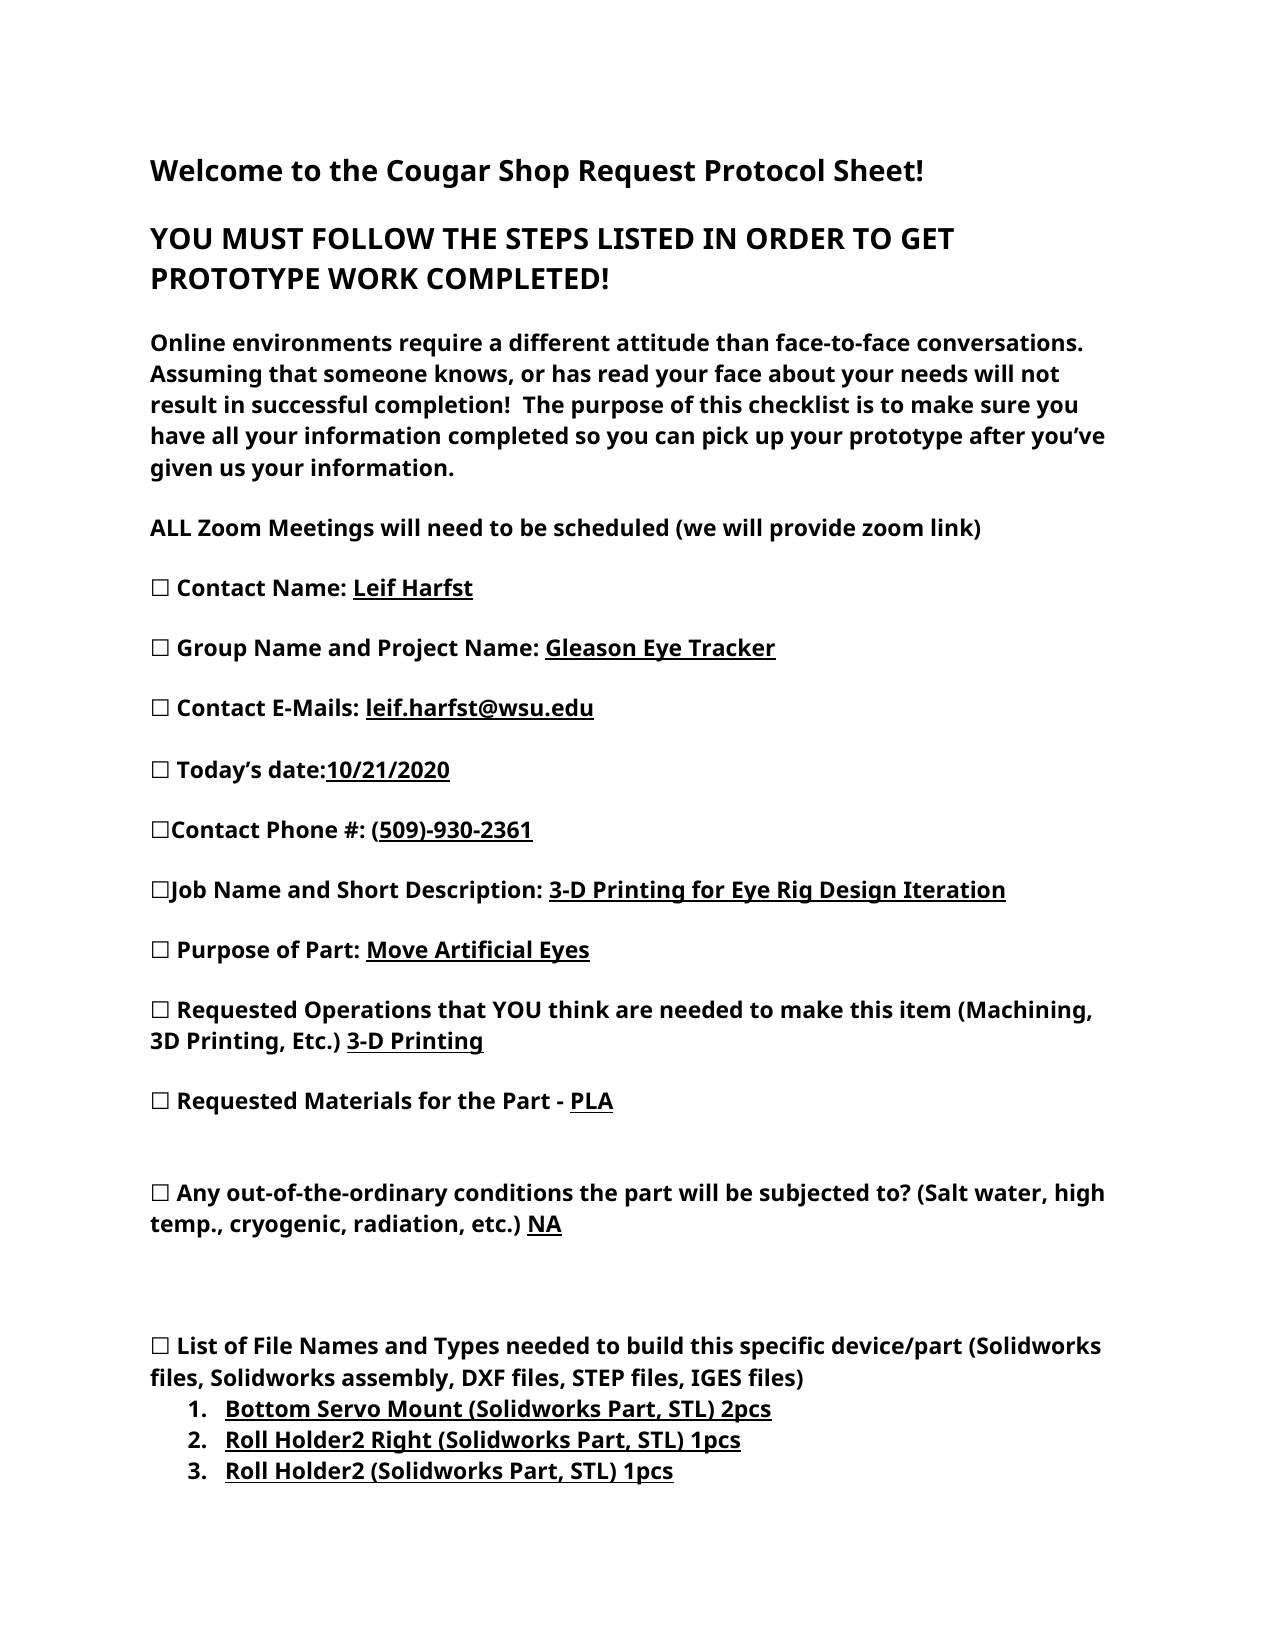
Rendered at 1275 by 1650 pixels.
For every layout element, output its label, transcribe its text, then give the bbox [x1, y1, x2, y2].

text Group Name and Project Name: Gleason Eye Tracker [150, 632, 1125, 663]
text Requested Operations that YOU think are needed to make this item (Machining, 3D Printing, Etc.) 3-D Printing [150, 994, 1125, 1057]
text Any out-of-the-ordinary conditions the part will be subjected to? (Salt water, high temp., cryogenic, radiation, etc.) NA [150, 1177, 1125, 1239]
text List of File Names and Types needed to build this specific device/part (Solidworks files, Solidworks assembly, DXF files, STEP files, IGES files) [150, 1330, 1125, 1393]
text Contact E-Mails: leif.harfst@wsu.edu [150, 692, 1125, 723]
text YOU MUST FOLLOW THE STEPS LISTED IN ORDER TO GET PROTOTYPE WORK COMPLETED! [150, 218, 1125, 298]
list Roll Holder2 (Solidworks Part, STL) 1pcs [187, 1455, 1125, 1487]
text Contact Name: Leif Harfst [150, 572, 1125, 603]
list Roll Holder2 Right (Solidworks Part, STL) 1pcs [187, 1424, 1125, 1455]
text ALL Zoom Meetings will need to be scheduled (we will provide zoom link) [150, 512, 1125, 543]
text Welcome to the Cougar Shop Request Protocol Sheet! [150, 150, 1125, 190]
text Today’s date:10/21/2020 [150, 754, 1125, 785]
text Purpose of Part: Move Artificial Eyes [150, 934, 1125, 965]
text Contact Phone #: (509)-930-2361 [150, 814, 1125, 845]
text Requested Materials for the Part - PLA [150, 1085, 1125, 1117]
text Job Name and Short Description: 3-D Printing for Eye Rig Design Iteration [150, 874, 1125, 905]
text Online environments require a different attitude than face-to-face conversations. Assuming that someone knows, or has read your face about your needs will not result in successful completion! The purpose of this checklist is to make sure you have all your information completed so you can pick up your prototype after you’ve given us your information. [150, 327, 1125, 483]
list Bottom Servo Mount (Solidworks Part, STL) 2pcs [187, 1393, 1125, 1424]
